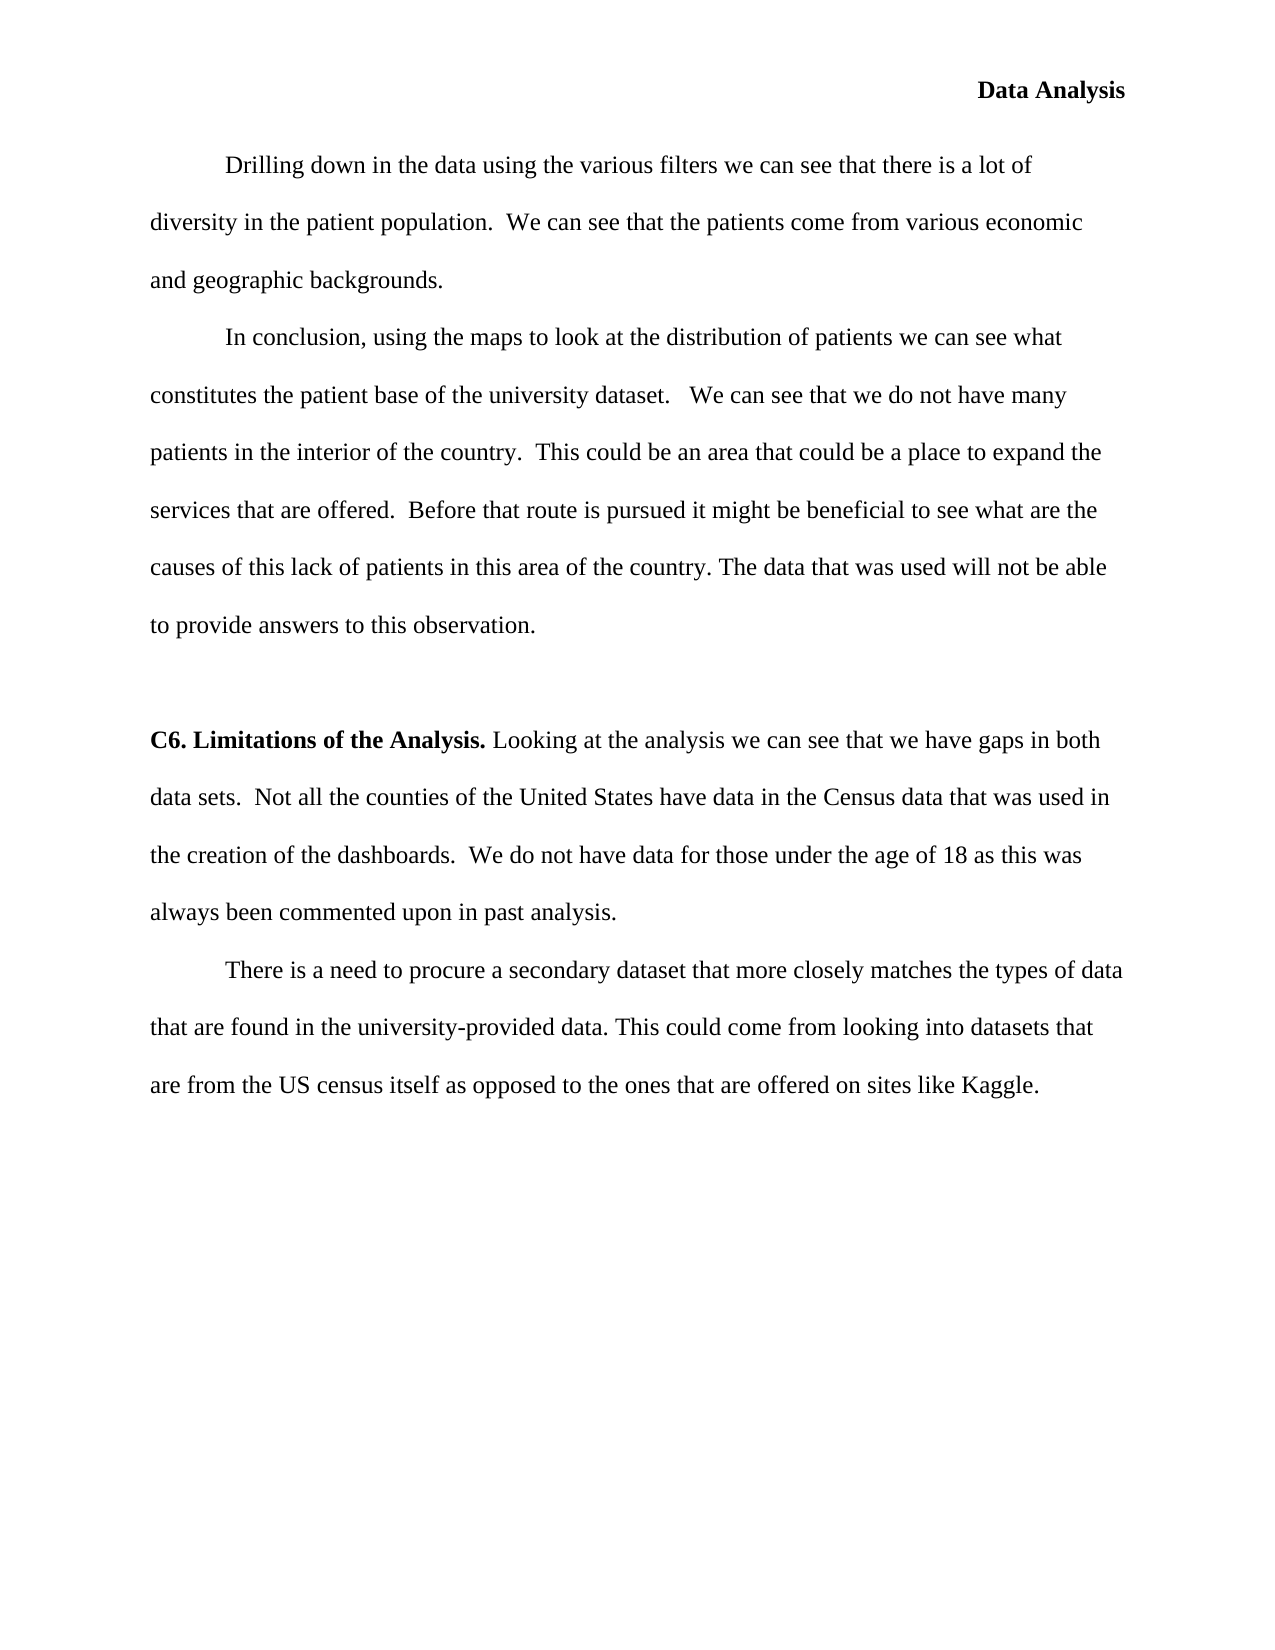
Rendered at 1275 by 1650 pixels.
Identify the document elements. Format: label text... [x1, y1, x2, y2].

text There is a need to procure a secondary dataset that more closely matches the types of data that are found in the university-provided data. This could come from looking into datasets that are from the US census itself as opposed to the ones that are offered on sites like Kaggle. [150, 955, 1125, 1099]
text Drilling down in the data using the various filters we can see that there is a lot of diversity in the patient population. We can see that the patients come from various economic and geographic backgrounds. [150, 150, 1125, 294]
text C6. Limitations of the Analysis. Looking at the analysis we can see that we have gaps in both data sets. Not all the counties of the United States have data in the Census data that was used in the creation of the dashboards. We do not have data for those under the age of 18 as this was always been commented upon in past analysis. [150, 725, 1125, 926]
text In conclusion, using the maps to look at the distribution of patients we can see what constitutes the patient base of the university dataset. We can see that we do not have many patients in the interior of the country. This could be an area that could be a place to expand the services that are offered. Before that route is pursued it might be beneficial to see what are the causes of this lack of patients in this area of the country. The data that was used will not be able to provide answers to this observation. [150, 322, 1125, 639]
